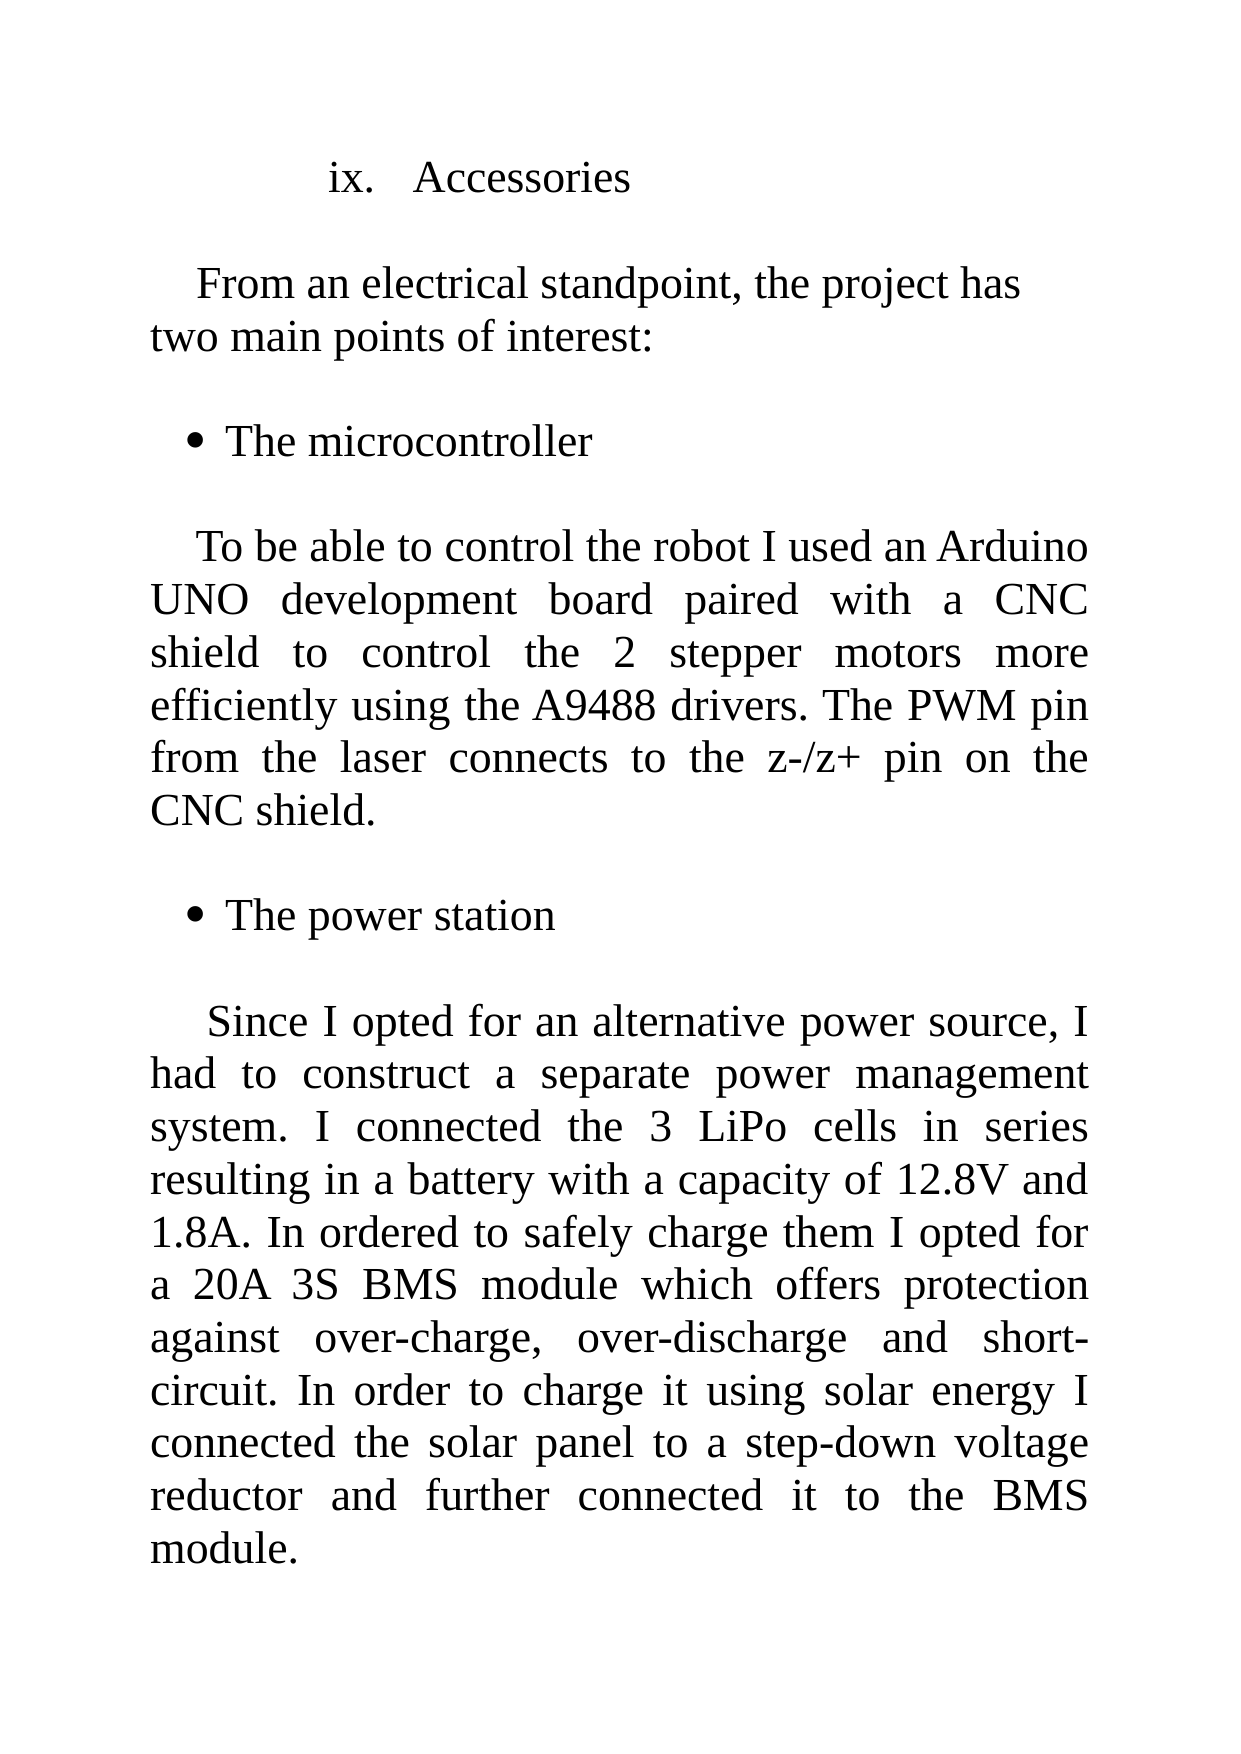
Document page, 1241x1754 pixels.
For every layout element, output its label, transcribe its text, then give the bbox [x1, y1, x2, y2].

text From an electrical standpoint, the project has two main points of interest: [150, 255, 1090, 361]
list Accessories [375, 150, 1090, 203]
list The power station [187, 888, 1090, 941]
text To be able to control the robot I used an Arduino UNO development board paired with a CNC shield to control the 2 stepper motors more efficiently using the A9488 drivers. The PWM pin from the laser connects to the z-/z+ pin on the CNC shield. [150, 519, 1090, 835]
list The microcontroller [187, 413, 1090, 466]
text Since I opted for an alternative power source, I had to construct a separate power management system. I connected the 3 LiPo cells in series resulting in a battery with a capacity of 12.8V and 1.8A. In ordered to safely charge them I opted for a 20A 3S BMS module which offers protection against over-charge, over-discharge and short-circuit. In order to charge it using solar energy I connected the solar panel to a step-down voltage reductor and further connected it to the BMS module. [150, 993, 1090, 1573]
